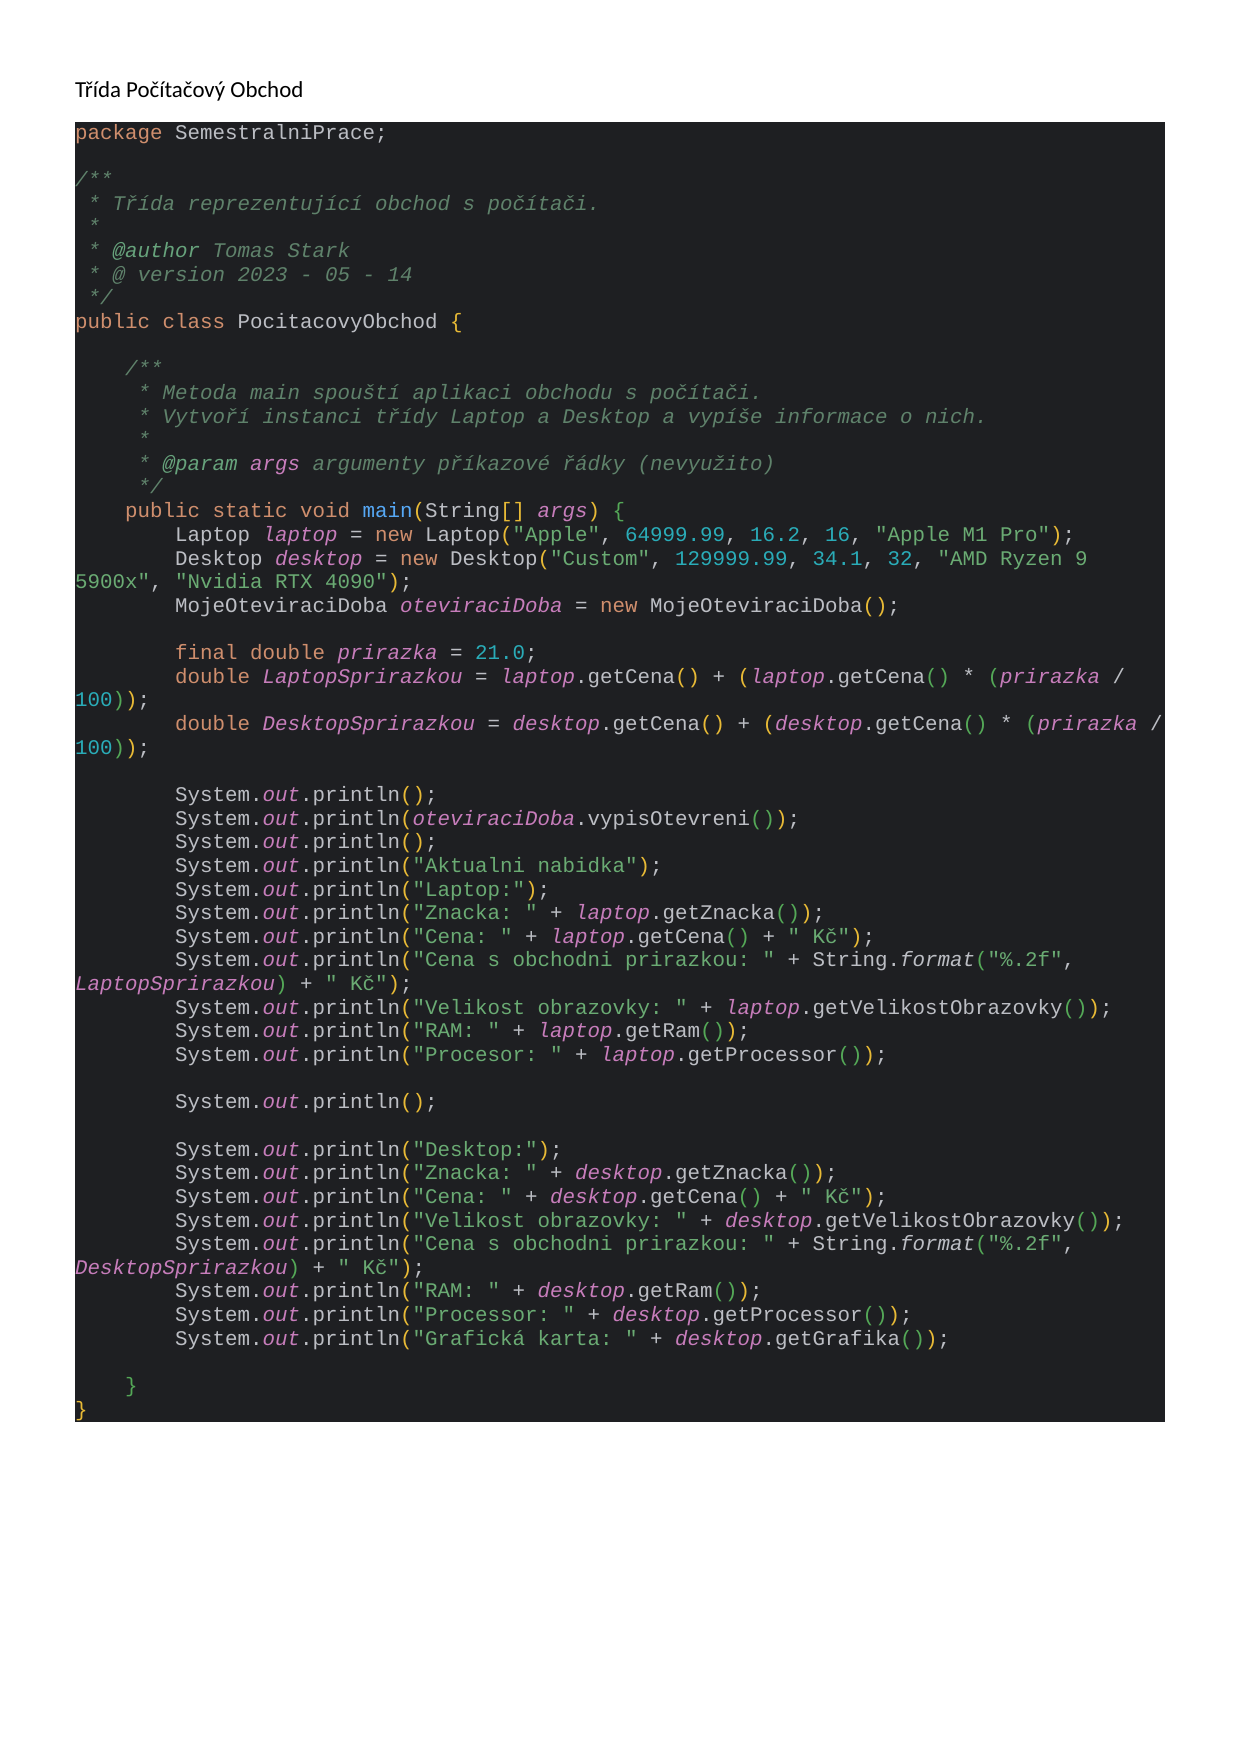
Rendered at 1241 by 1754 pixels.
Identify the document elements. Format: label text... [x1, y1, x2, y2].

text package SemestralniPrace; /** * Třída reprezentující obchod s počítači. * * @author Tomas Stark * @ version 2023 - 05 - 14 */ public class PocitacovyObchod { /** * Metoda main spouští aplikaci obchodu s počítači. * Vytvoří instanci třídy Laptop a Desktop a vypíše informace o nich. * * @param args argumenty příkazové řádky (nevyužito) */ public static void main(String[] args) { Laptop laptop = new Laptop("Apple", 64999.99, 16.2, 16, "Apple M1 Pro"); Desktop desktop = new Desktop("Custom", 129999.99, 34.1, 32, "AMD Ryzen 9 5900x", "Nvidia RTX 4090"); MojeOteviraciDoba oteviraciDoba = new MojeOteviraciDoba(); final double prirazka = 21.0; double LaptopSprirazkou = laptop.getCena() + (laptop.getCena() * (prirazka / 100)); double DesktopSprirazkou = desktop.getCena() + (desktop.getCena() * (prirazka / 100)); System.out.println(); System.out.println(oteviraciDoba.vypisOtevreni()); System.out.println(); System.out.println("Aktualni nabidka"); System.out.println("Laptop:"); System.out.println("Znacka: " + laptop.getZnacka()); System.out.println("Cena: " + laptop.getCena() + " Kč"); System.out.println("Cena s obchodni prirazkou: " + String.format("%.2f", LaptopSprirazkou) + " Kč"); System.out.println("Velikost obrazovky: " + laptop.getVelikostObrazovky()); System.out.println("RAM: " + laptop.getRam()); System.out.println("Procesor: " + laptop.getProcessor()); System.out.println(); System.out.println("Desktop:"); System.out.println("Znacka: " + desktop.getZnacka()); System.out.println("Cena: " + desktop.getCena() + " Kč"); System.out.println("Velikost obrazovky: " + desktop.getVelikostObrazovky()); System.out.println("Cena s obchodni prirazkou: " + String.format("%.2f", DesktopSprirazkou) + " Kč"); System.out.println("RAM: " + desktop.getRam()); System.out.println("Processor: " + desktop.getProcessor()); System.out.println("Grafická karta: " + desktop.getGrafika()); } } [75, 122, 1165, 1422]
text Třída Počítačový Obchod [75, 75, 1165, 103]
